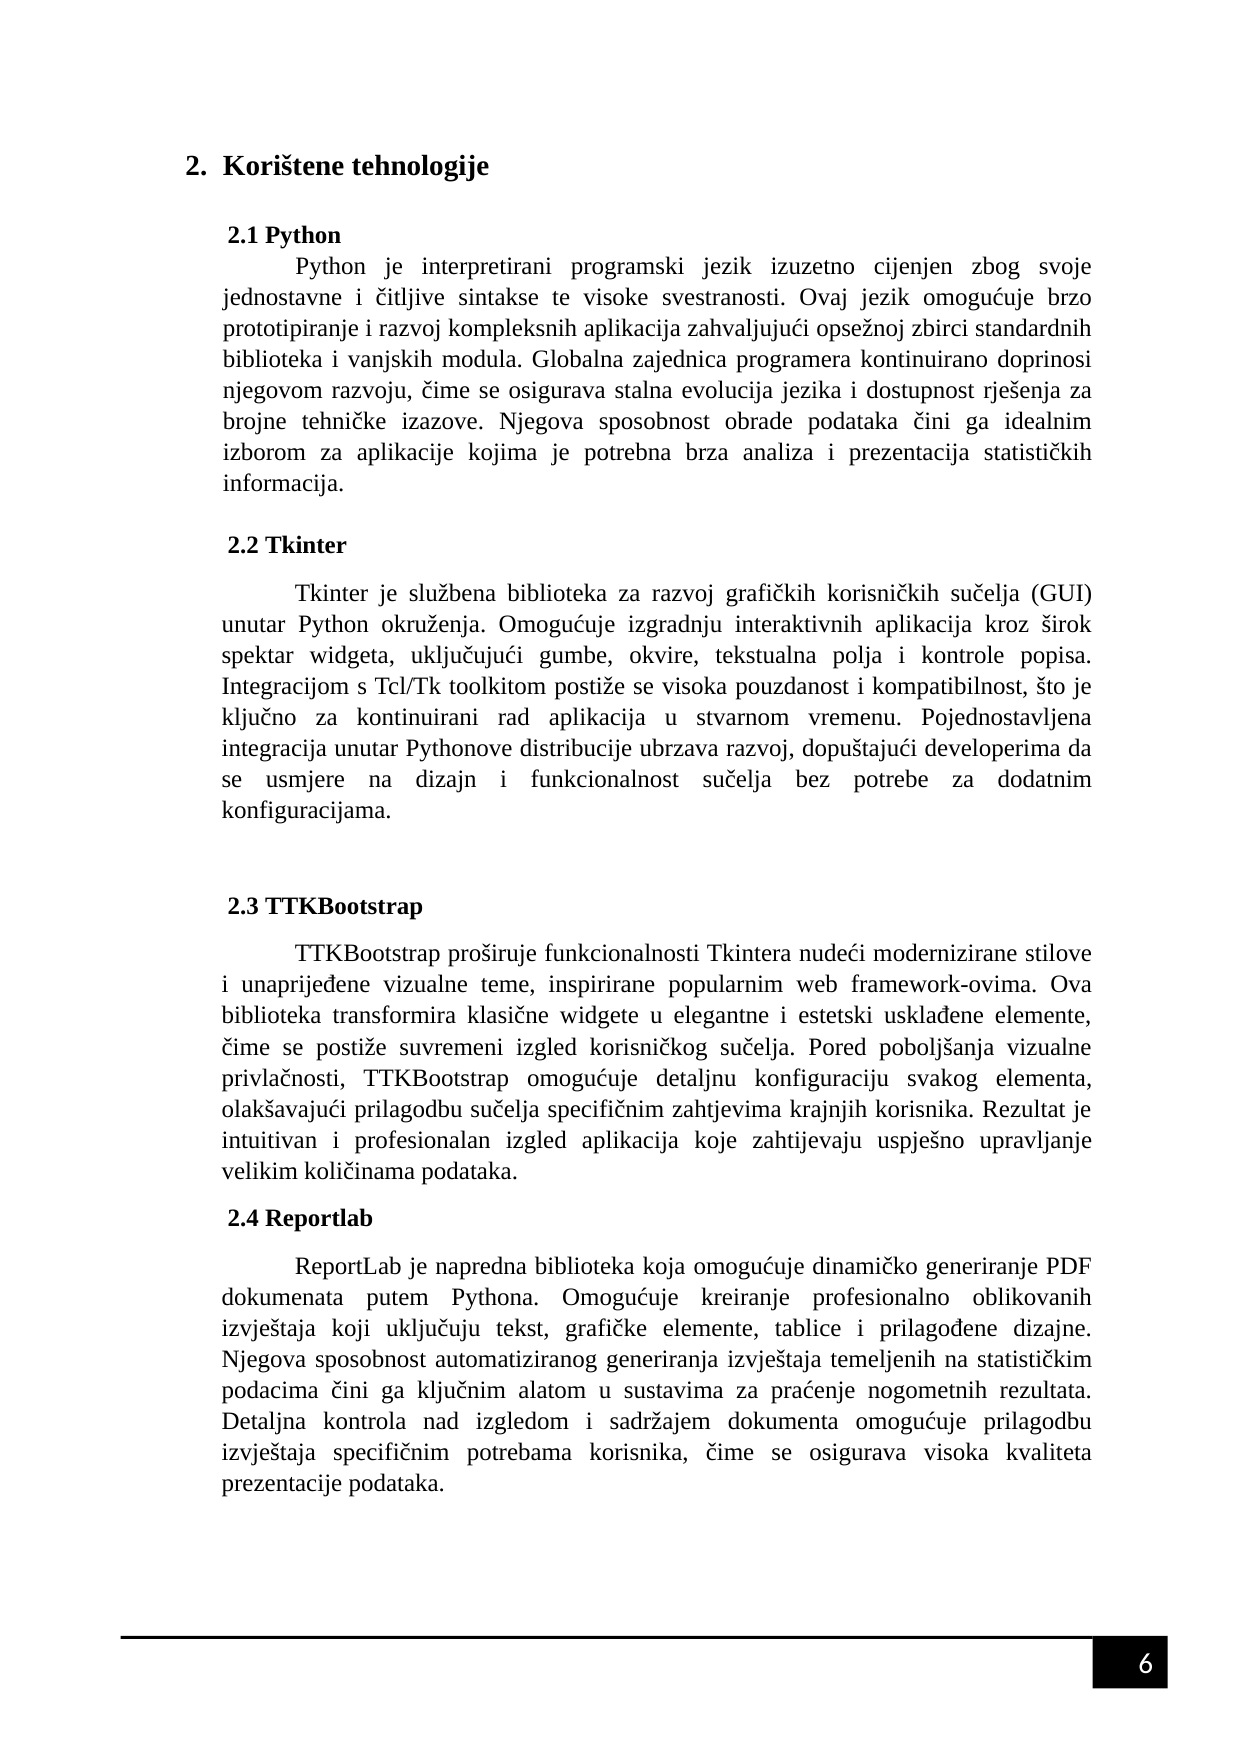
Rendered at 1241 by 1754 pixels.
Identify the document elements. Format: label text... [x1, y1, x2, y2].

text ReportLab je napredna biblioteka koja omogućuje dinamičko generiranje PDF dokumenata putem Pythona. Omogućuje kreiranje profesionalno oblikovanih izvještaja koji uključuju tekst, grafičke elemente, tablice i prilagođene dizajne. Njegova sposobnost automatiziranog generiranja izvještaja temeljenih na statističkim podacima čini ga ključnim alatom u sustavima za praćenje nogometnih rezultata. Detaljna kontrola nad izgledom i sadržajem dokumenta omogućuje prilagodbu izvještaja specifičnim potrebama korisnika, čime se osigurava visoka kvaliteta prezentacije podataka. [221, 1251, 1093, 1497]
list TTKBootstrap [227, 891, 1093, 919]
list Tkinter [227, 530, 1093, 559]
text TTKBootstrap proširuje funkcionalnosti Tkintera nudeći modernizirane stilove i unaprijeđene vizualne teme, inspirirane popularnim web framework-ovima. Ova biblioteka transformira klasične widgete u elegantne i estetski usklađene elemente, čime se postiže suvremeni izgled korisničkog sučelja. Pored poboljšanja vizualne privlačnosti, TTKBootstrap omogućuje detaljnu konfiguraciju svakog elementa, olakšavajući prilagodbu sučelja specifičnim zahtjevima krajnjih korisnika. Rezultat je intuitivan i profesionalan izgled aplikacija koje zahtijevaju uspješno upravljanje velikim količinama podataka. [221, 938, 1093, 1184]
text Tkinter je službena biblioteka za razvoj grafičkih korisničkih sučelja (GUI) unutar Python okruženja. Omogućuje izgradnju interaktivnih aplikacija kroz širok spektar widgeta, uključujući gumbe, okvire, tekstualna polja i kontrole popisa. Integracijom s Tcl/Tk toolkitom postiže se visoka pouzdanost i kompatibilnost, što je ključno za kontinuirani rad aplikacija u stvarnom vremenu. Pojednostavljena integracija unutar Pythonove distribucije ubrzava razvoj, dopuštajući developerima da se usmjere na dizajn i funkcionalnost sučelja bez potrebe za dodatnim konfiguracijama. [221, 578, 1093, 824]
list Reportlab [227, 1203, 1093, 1232]
list Python je interpretirani programski jezik izuzetno cijenjen zbog svoje jednostavne i čitljive sintakse te visoke svestranosti. Ovaj jezik omogućuje brzo prototipiranje i razvoj kompleksnih aplikacija zahvaljujući opsežnoj zbirci standardnih biblioteka i vanjskih modula. Globalna zajednica programera kontinuirano doprinosi njegovom razvoju, čime se osigurava stalna evolucija jezika i dostupnost rješenja za brojne tehničke izazove. Njegova sposobnost obrade podataka čini ga idealnim izborom za aplikacije kojima je potrebna brza analiza i prezentacija statističkih informacija. [223, 251, 1093, 497]
list Korištene tehnologije [185, 148, 1093, 181]
list Python [227, 220, 1093, 249]
